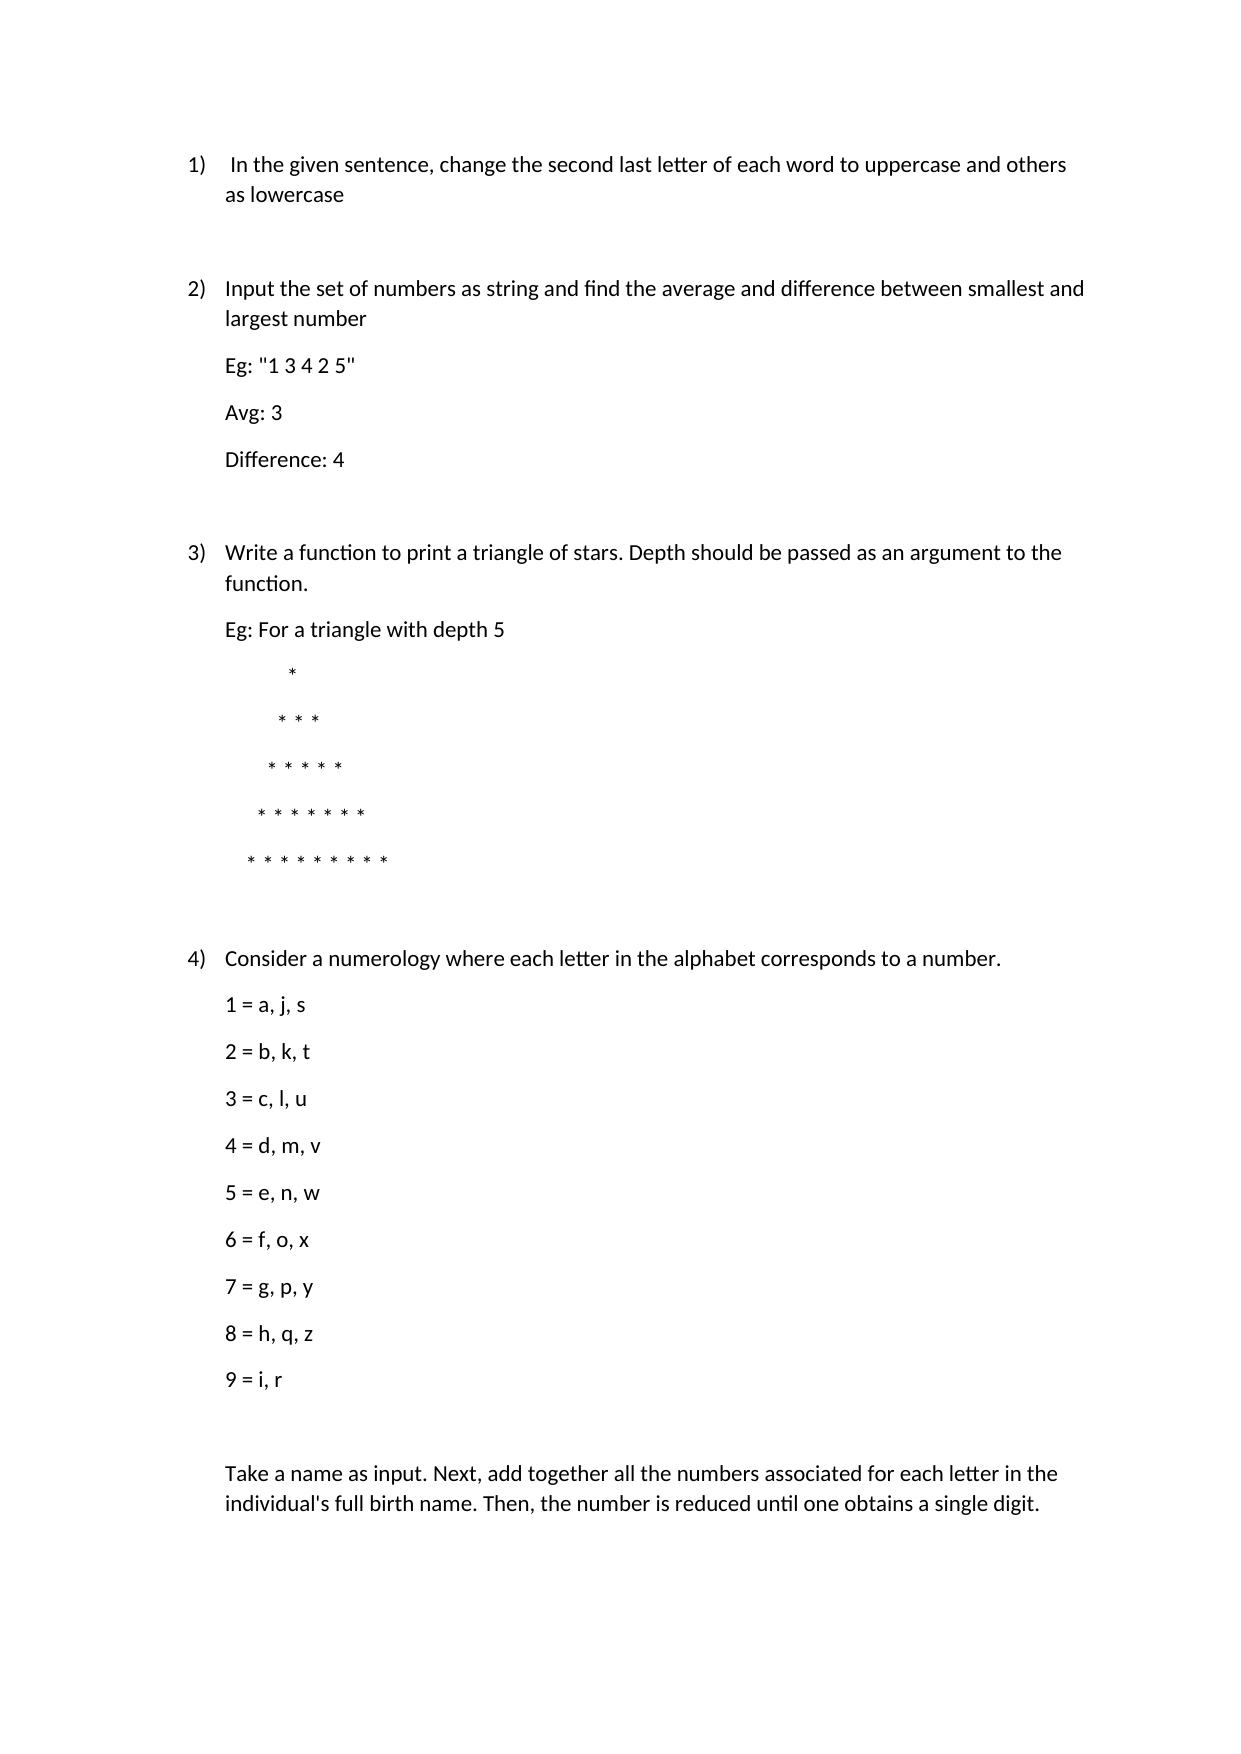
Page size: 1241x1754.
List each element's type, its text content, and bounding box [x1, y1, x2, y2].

text * * * * * * * * * [225, 850, 1090, 878]
text 7 = g, p, y [150, 1272, 1090, 1300]
list Input the set of numbers as string and find the average and difference between smallest and largest number [187, 274, 1090, 332]
text 5 = e, n, w [150, 1178, 1090, 1206]
text * * * * * * * [225, 803, 1090, 831]
text Avg: 3 [150, 398, 1090, 426]
text Eg: "1 3 4 2 5" [150, 351, 1090, 379]
text Eg: For a triangle with depth 5 [150, 616, 1090, 644]
text 4 = d, m, v [150, 1131, 1090, 1159]
list Write a function to print a triangle of stars. Depth should be passed as an argument to the function. [187, 538, 1090, 597]
text 9 = i, r [150, 1366, 1090, 1394]
text 8 = h, q, z [150, 1319, 1090, 1347]
text * * * * * [225, 756, 1090, 784]
text Difference: 4 [150, 445, 1090, 473]
text * * * [225, 709, 1090, 737]
list In the given sentence, change the second last letter of each word to uppercase and others as lowercase [187, 150, 1090, 208]
text 3 = c, l, u [150, 1084, 1090, 1112]
text 1 = a, j, s [150, 991, 1090, 1019]
text 6 = f, o, x [150, 1225, 1090, 1253]
text * [225, 662, 1090, 691]
list Consider a numerology where each letter in the alphabet corresponds to a number. [187, 944, 1090, 972]
text 2 = b, k, t [150, 1037, 1090, 1066]
text Take a name as input. Next, add together all the numbers associated for each letter in the individual's full birth name. Then, the number is reduced until one obtains a single digit. [225, 1459, 1090, 1518]
